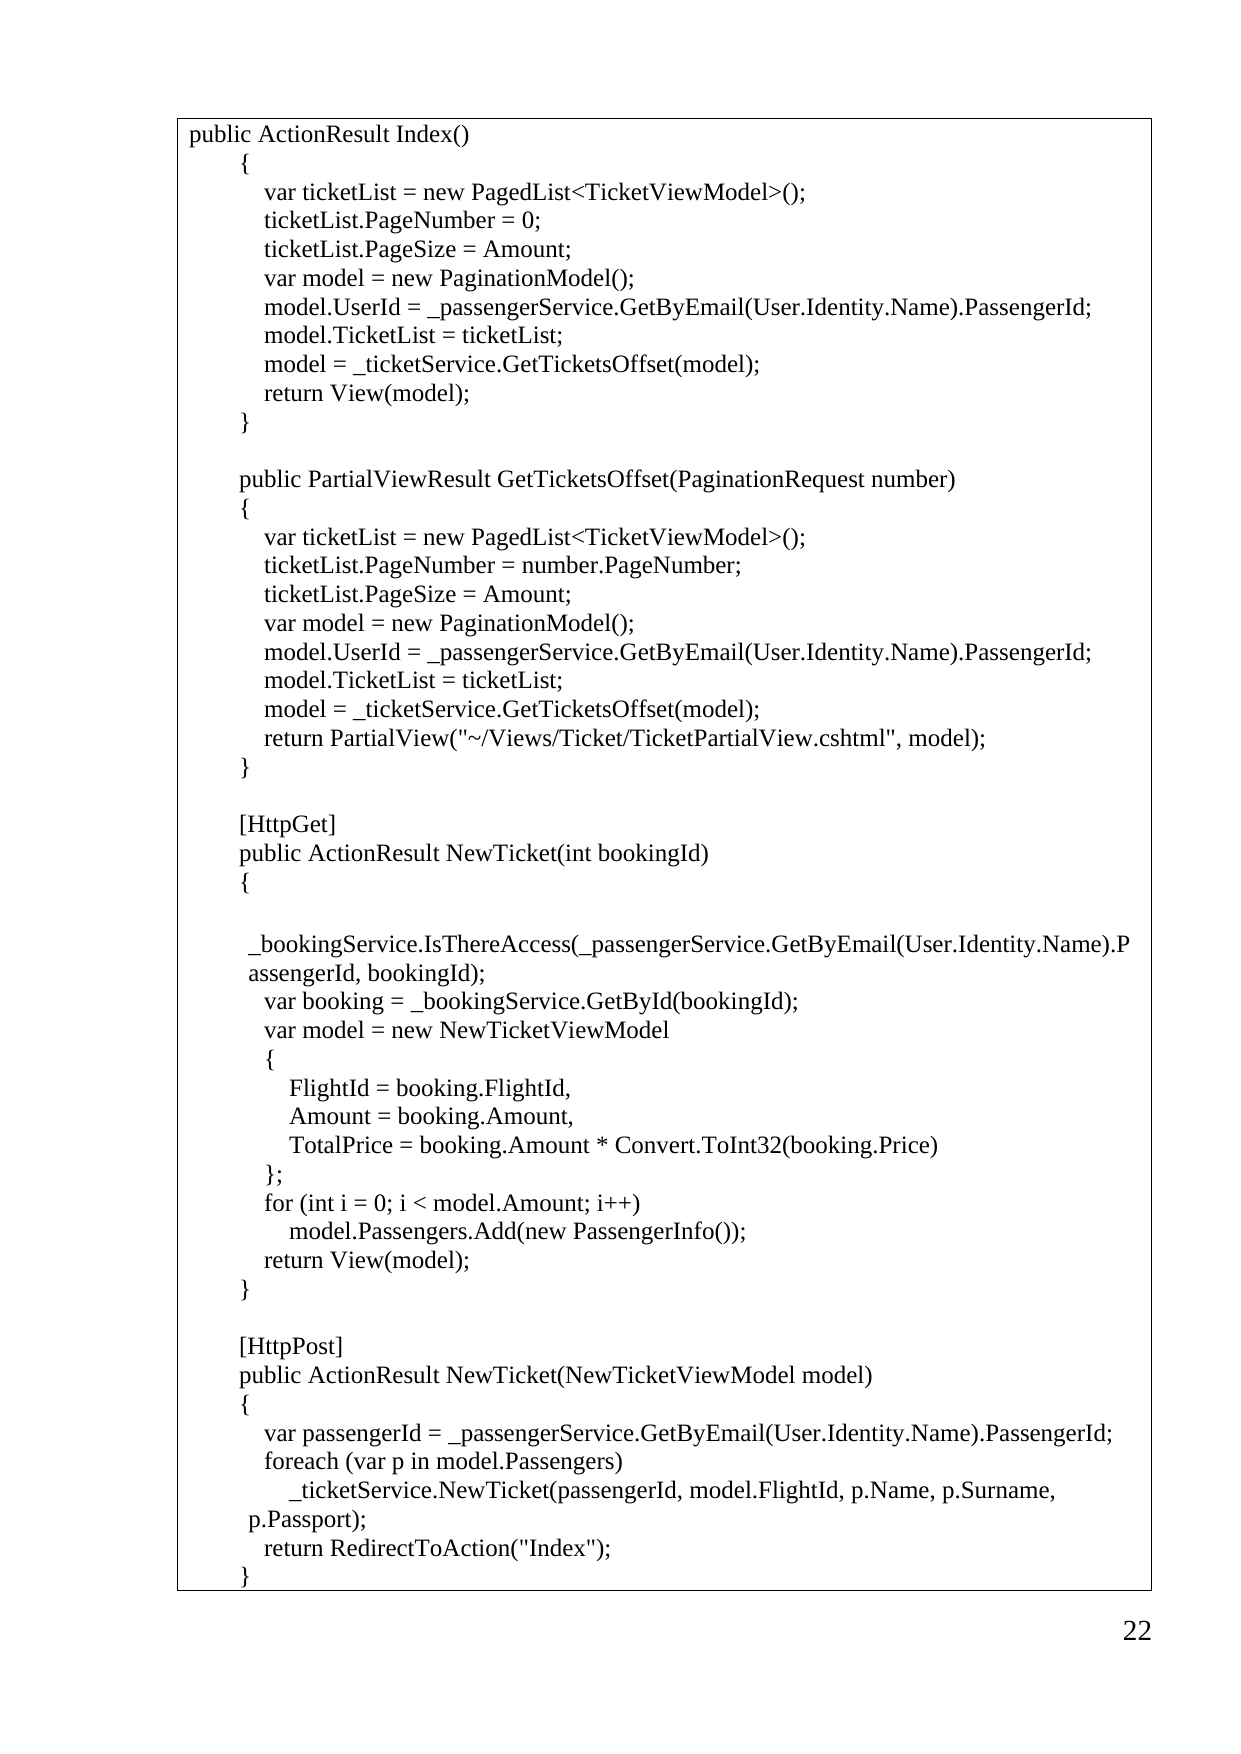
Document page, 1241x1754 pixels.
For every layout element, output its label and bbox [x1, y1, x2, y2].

table_header [178, 119, 1151, 1590]
